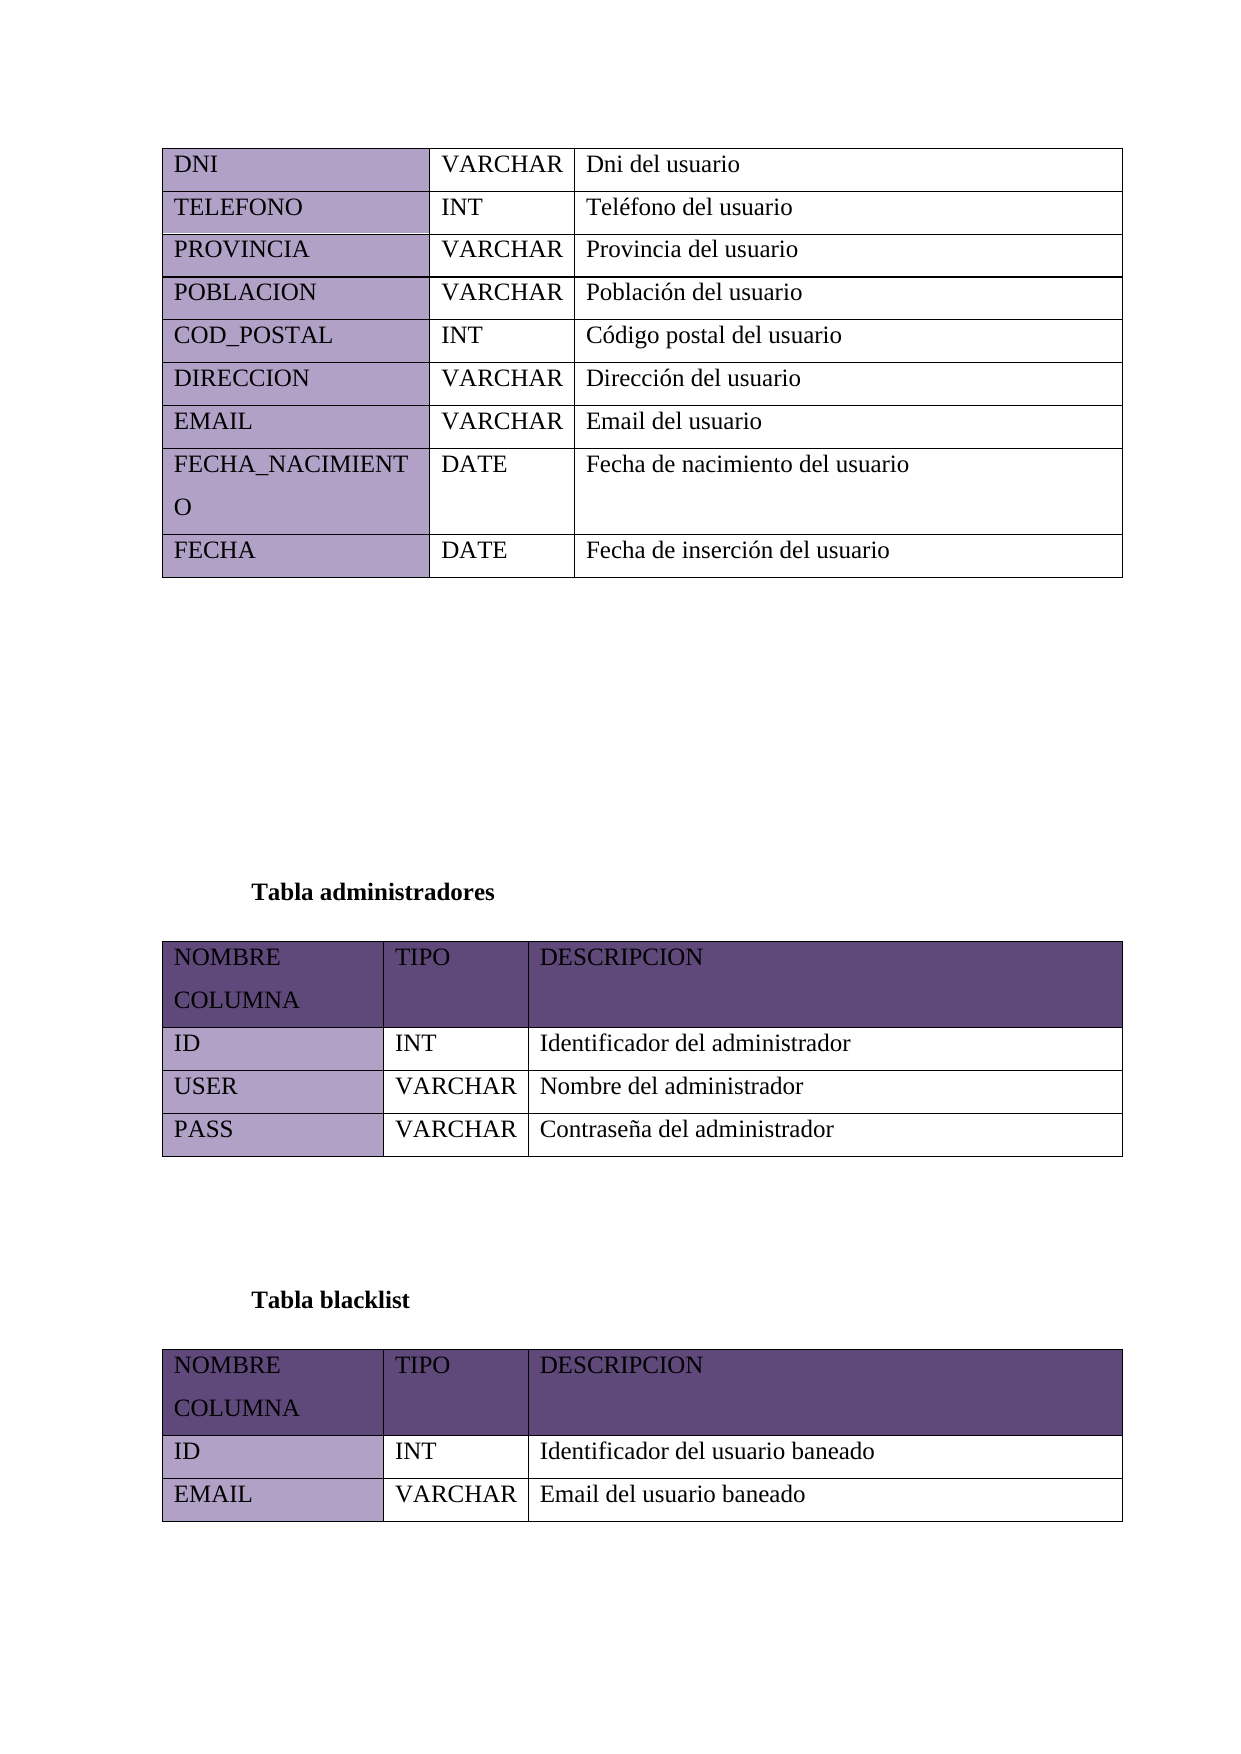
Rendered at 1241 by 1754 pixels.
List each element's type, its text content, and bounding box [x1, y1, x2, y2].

table_cell Email del usuario [575, 406, 1122, 448]
table_cell VARCHAR [430, 149, 574, 191]
table_cell TELEFONO [163, 192, 429, 233]
table_cell INT [430, 320, 574, 362]
table_cell Teléfono del usuario [575, 192, 1122, 233]
table_cell COD_POSTAL [163, 320, 429, 362]
table_cell VARCHAR [430, 363, 574, 405]
table_cell Población del usuario [575, 278, 1122, 319]
table_cell Dni del usuario [575, 149, 1122, 191]
table_header NOMBRE COLUMNA [163, 1350, 383, 1435]
table_cell Fecha de inserción del usuario [575, 535, 1122, 577]
table_cell DIRECCION [163, 363, 429, 405]
table_cell Código postal del usuario [575, 320, 1122, 362]
table_header DESCRIPCION [529, 1350, 1122, 1435]
table_cell VARCHAR [430, 278, 574, 319]
table_cell INT [384, 1028, 528, 1070]
table_cell EMAIL [163, 1479, 383, 1521]
table_cell PASS [163, 1114, 383, 1156]
table_cell DATE [430, 449, 574, 534]
table_cell INT [384, 1436, 528, 1478]
table_cell Contraseña del administrador [529, 1114, 1122, 1156]
table_cell ID [163, 1028, 383, 1070]
table_cell Fecha de nacimiento del usuario [575, 449, 1122, 534]
table_cell DNI [163, 149, 429, 191]
table_cell FECHA [163, 535, 429, 577]
table_cell Identificador del administrador [529, 1028, 1122, 1070]
table_header TIPO [384, 1350, 528, 1435]
table_header NOMBRE COLUMNA [163, 942, 383, 1027]
table_cell DATE [430, 535, 574, 577]
table_cell Nombre del administrador [529, 1071, 1122, 1113]
table_cell USER [163, 1071, 383, 1113]
table_cell ID [163, 1436, 383, 1478]
table_cell Email del usuario baneado [529, 1479, 1122, 1521]
table_cell Provincia del usuario [575, 235, 1122, 276]
table_cell Identificador del usuario baneado [529, 1436, 1122, 1478]
table_cell FECHA_NACIMIENTO [163, 449, 429, 534]
table_cell VARCHAR [384, 1114, 528, 1156]
table_cell POBLACION [163, 278, 429, 319]
table_cell VARCHAR [384, 1479, 528, 1521]
table_cell VARCHAR [430, 235, 574, 276]
table_header DESCRIPCION [529, 942, 1122, 1027]
text Tabla administradores [177, 834, 1063, 906]
table_cell VARCHAR [430, 406, 574, 448]
table_cell PROVINCIA [163, 235, 429, 276]
table_header TIPO [384, 942, 528, 1027]
text Tabla blacklist [177, 1285, 1063, 1313]
table_cell Dirección del usuario [575, 363, 1122, 405]
table_cell EMAIL [163, 406, 429, 448]
table_cell INT [430, 192, 574, 233]
table_cell VARCHAR [384, 1071, 528, 1113]
